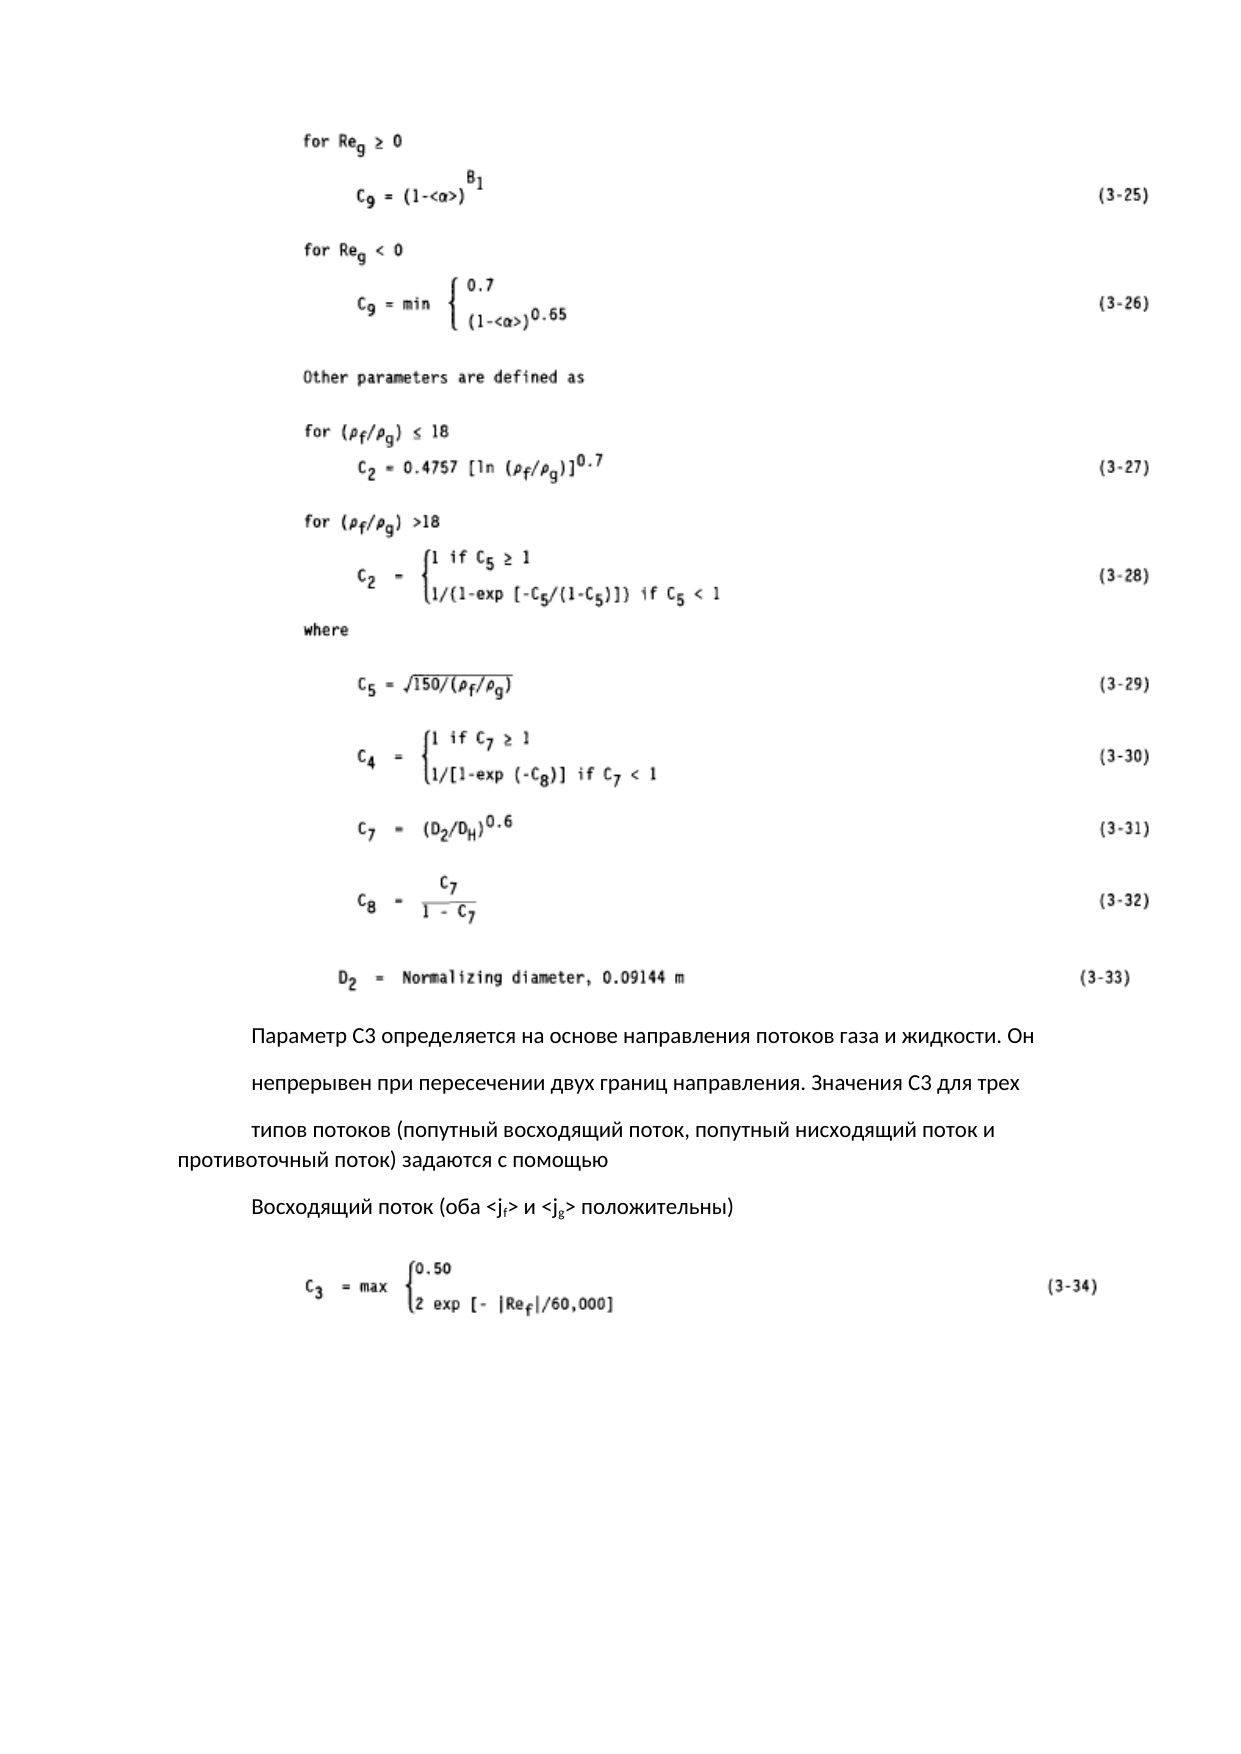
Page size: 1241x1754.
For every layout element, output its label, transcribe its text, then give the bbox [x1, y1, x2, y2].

text типов потоков (попутный восходящий поток, попутный нисходящий поток и противоточный поток) задаются с помощью [177, 1115, 1152, 1173]
picture [251, 1239, 1153, 1346]
picture [251, 118, 1202, 936]
text непрерывен при пересечении двух границ направления. Значения C3 для трех [177, 1068, 1152, 1096]
text Восходящий поток (оба <jf> и <jg> положительны) [177, 1192, 1152, 1220]
picture [251, 954, 1189, 1003]
text Параметр C3 определяется на основе направления потоков газа и жидкости. Он [177, 1022, 1152, 1049]
